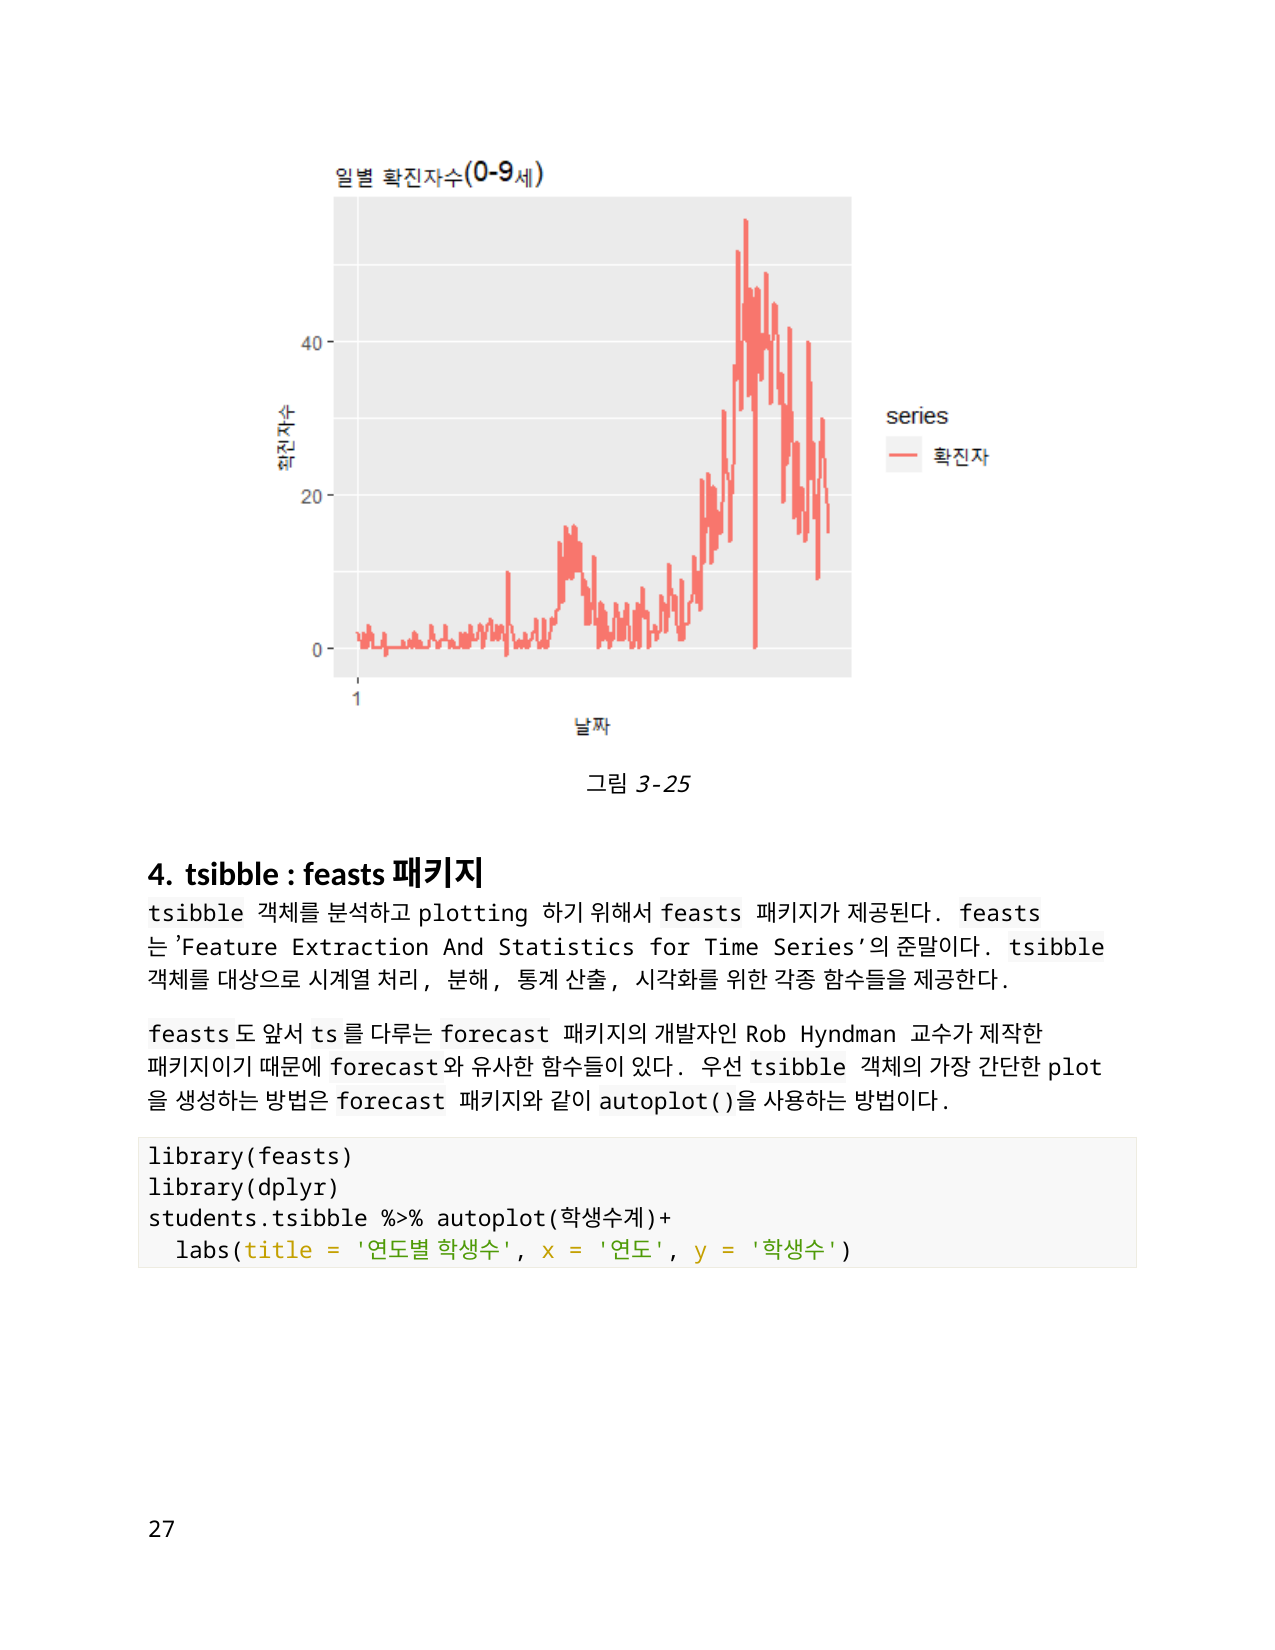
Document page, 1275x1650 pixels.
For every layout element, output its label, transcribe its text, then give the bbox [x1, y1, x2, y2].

text tsibble 객체를 분석하고 plotting 하기 위해서 feasts 패키지가 제공된다. feasts는 ’Feature Extraction And Statistics for Time Series’의 준말이다. tsibble 객체를 대상으로 시계열 처리, 분해, 통계 산출, 시각화를 위한 각종 함수들을 제공한다. [148, 895, 1127, 995]
text feasts도 앞서 ts를 다루는 forecast 패키지의 개발자인 Rob Hyndman 교수가 제작한 패키지이기 때문에 forecast와 유사한 함수들이 있다. 우선 tsibble 객체의 가장 간단한 plot을 생성하는 방법은 forecast 패키지와 같이 autoplot()을 사용하는 방법이다. [148, 1016, 1127, 1116]
text library(feasts) library(dplyr) students.tsibble %>% autoplot(학생수계)+ labs(title = '연도별 학생수', x = '연도', y = '학생수') [139, 1138, 1136, 1267]
picture [262, 147, 1013, 748]
text 그림 3-25 [148, 768, 1127, 800]
subtitle tsibble : feasts 패키지 [148, 850, 1127, 895]
